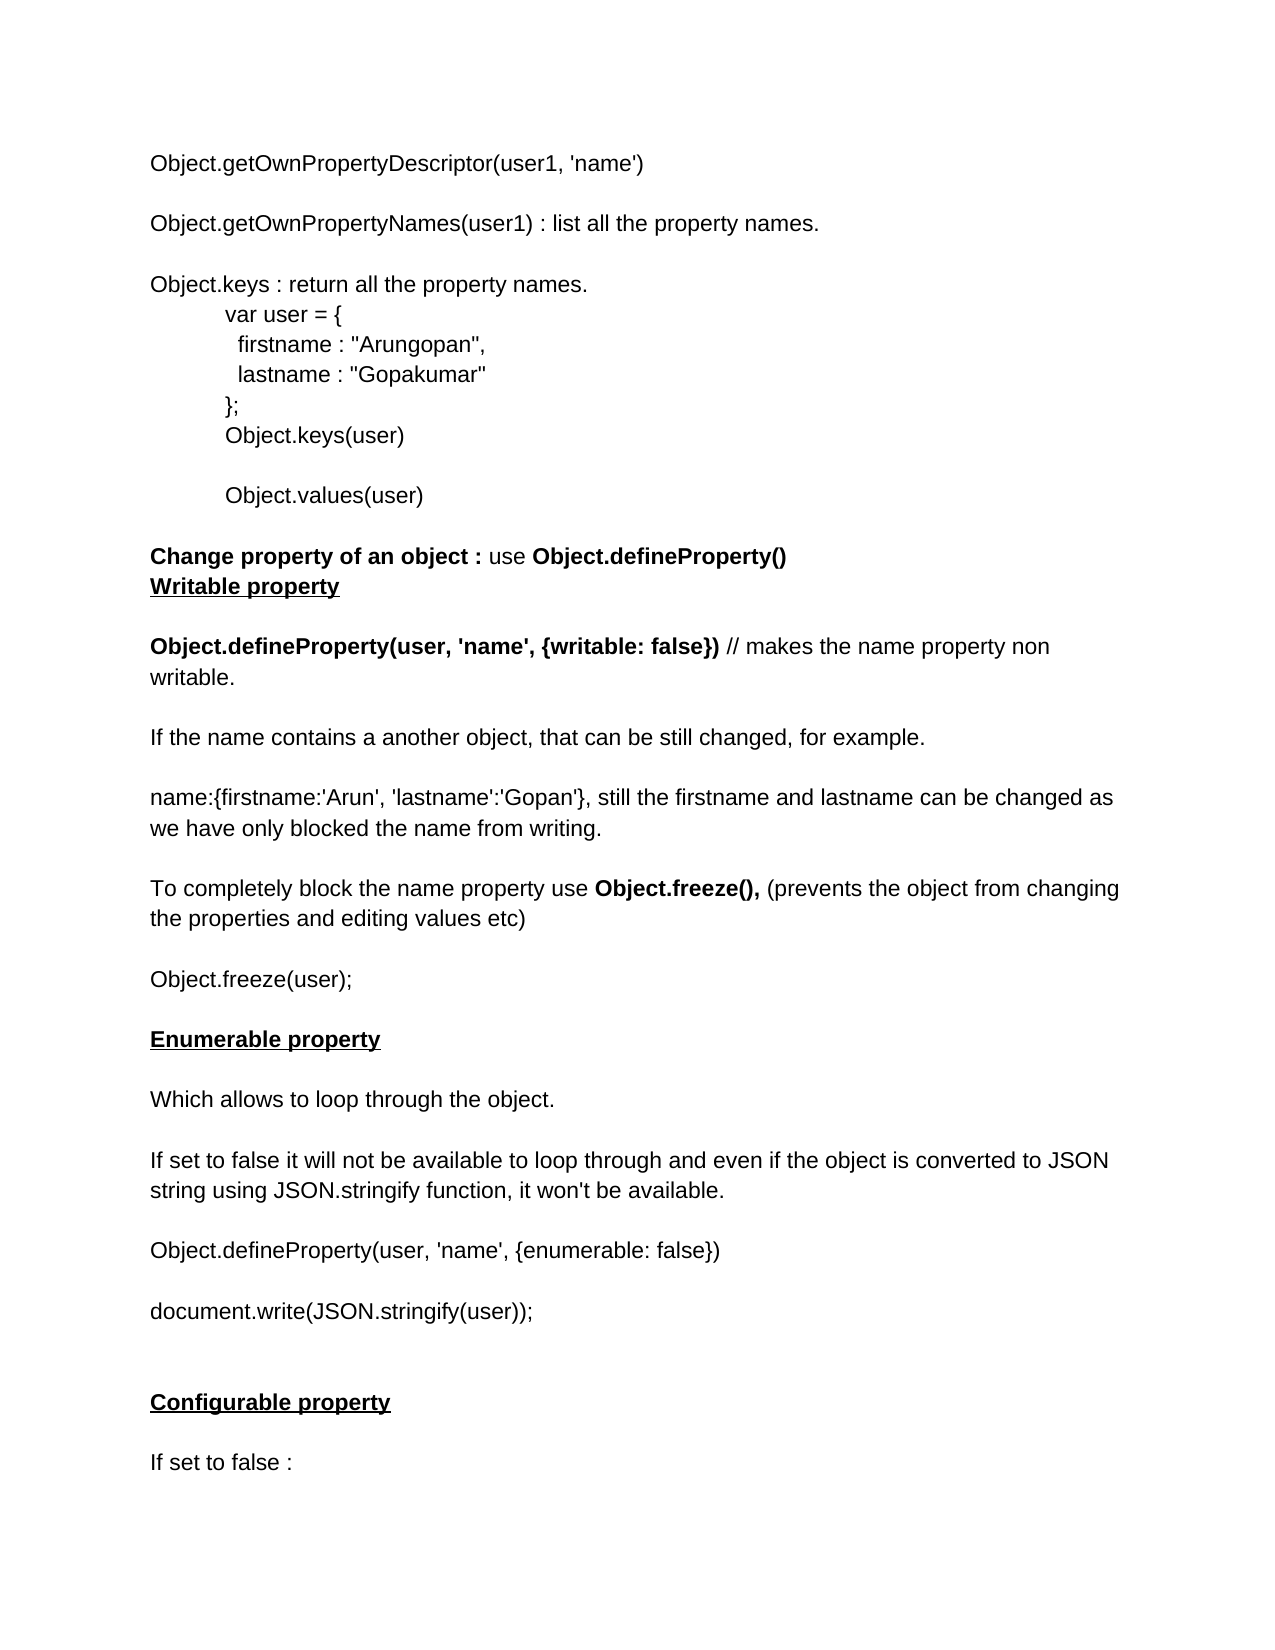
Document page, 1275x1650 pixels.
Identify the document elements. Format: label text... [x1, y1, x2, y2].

text firstname : "Arungopan", [225, 331, 1125, 358]
text Object.getOwnPropertyNames(user1) : list all the property names. [150, 210, 1125, 237]
text lastname : "Gopakumar" [225, 361, 1125, 388]
text Object.freeze(user); [150, 966, 1125, 992]
text name:{firstname:'Arun', 'lastname':'Gopan'}, still the firstname and lastname can be changed as we have only blocked the name from writing. [150, 784, 1125, 841]
text Writable property [150, 573, 1125, 599]
text Configurable property [150, 1388, 1125, 1415]
text Enumerable property [150, 1026, 1125, 1052]
text If set to false : [150, 1449, 1125, 1475]
text If the name contains a another object, that can be still changed, for example. [150, 724, 1125, 750]
text Object.getOwnPropertyDescriptor(user1, 'name') [150, 150, 1125, 176]
text To completely block the name property use Object.freeze(), (prevents the object from changing the properties and editing values etc) [150, 875, 1125, 932]
text Object.keys : return all the property names. var user = { [150, 271, 1125, 327]
text Object.defineProperty(user, 'name', {enumerable: false}) [150, 1237, 1125, 1264]
text }; [225, 392, 1125, 418]
text Which allows to loop through the object. [150, 1086, 1125, 1113]
text Change property of an object : use Object.defineProperty() [150, 543, 1125, 569]
text document.write(JSON.stringify(user)); [150, 1298, 1125, 1324]
text Object.defineProperty(user, 'name', {writable: false}) // makes the name property non writable. [150, 633, 1125, 690]
text If set to false it will not be available to loop through and even if the object is converted to JSON string using JSON.stringify function, it won't be available. [150, 1147, 1125, 1203]
text Object.keys(user) [150, 422, 1125, 478]
text Object.values(user) [150, 482, 1125, 509]
